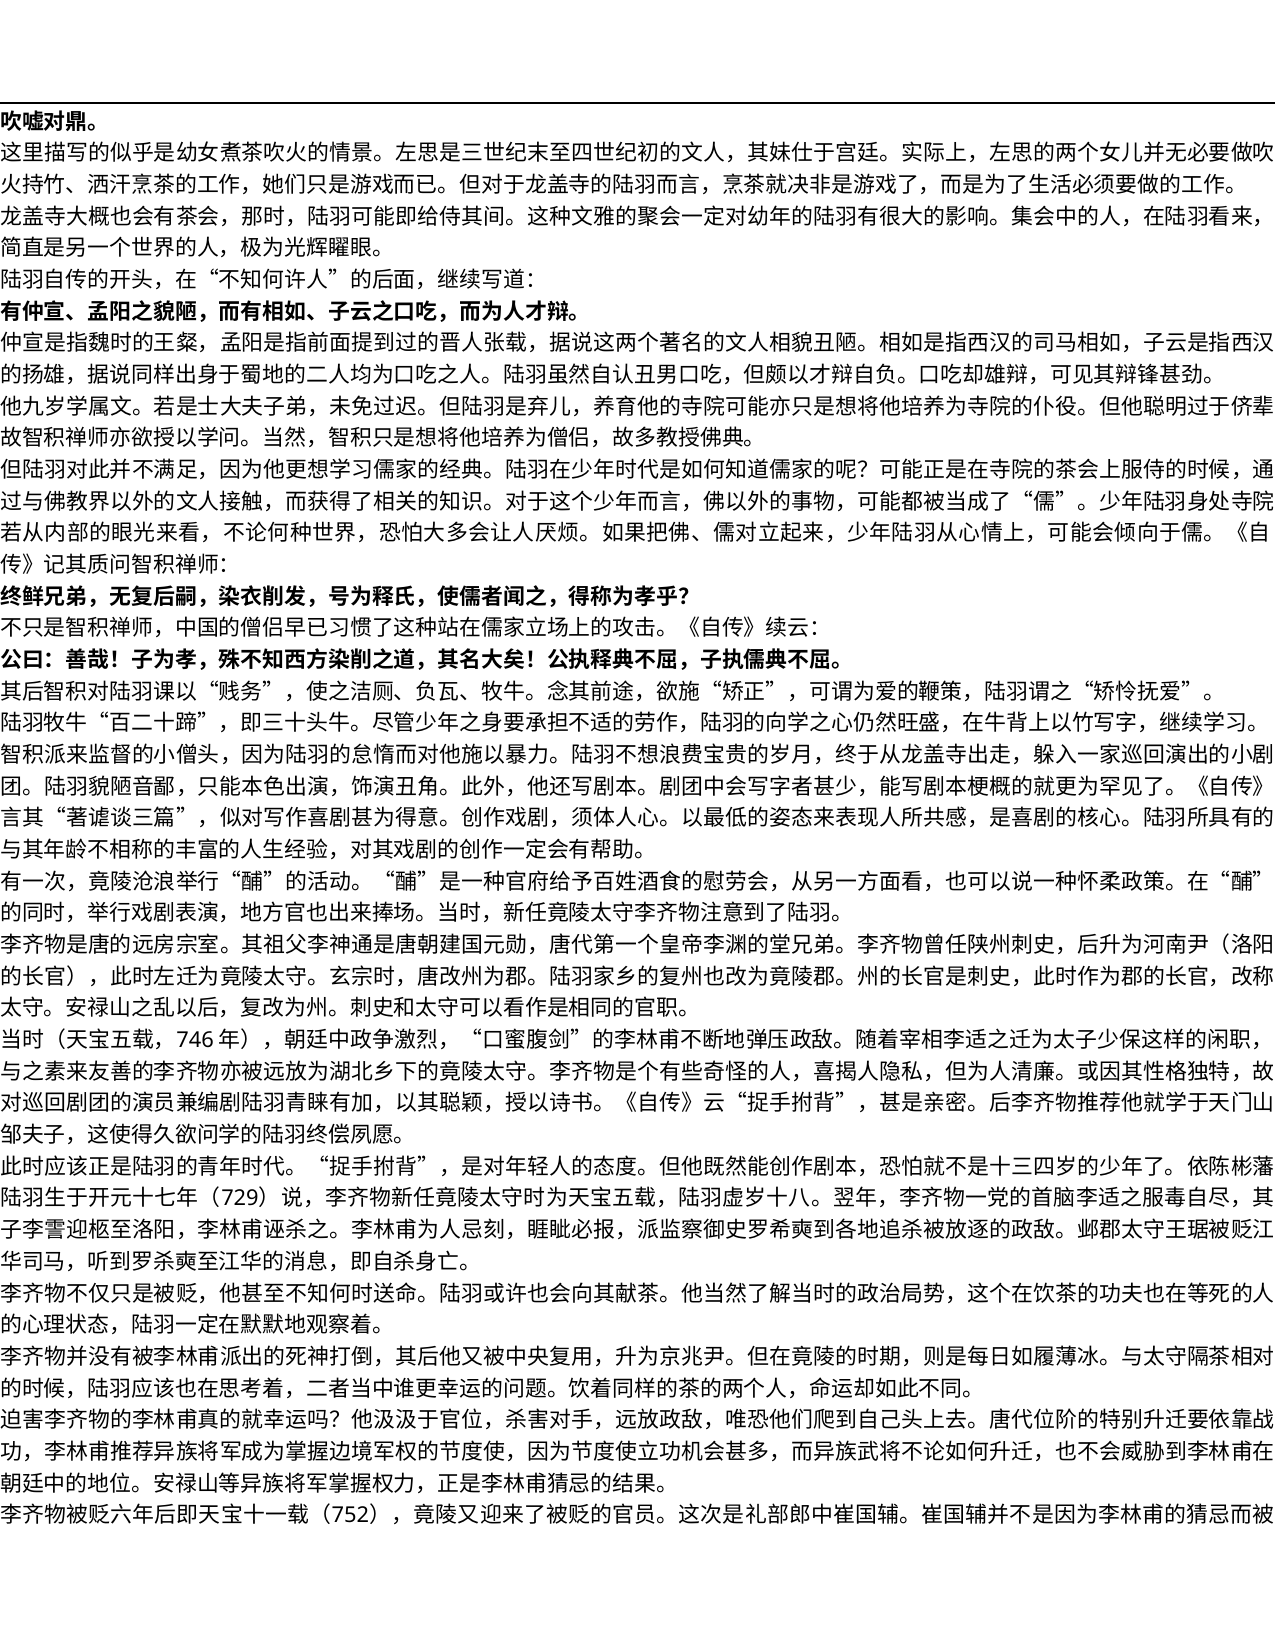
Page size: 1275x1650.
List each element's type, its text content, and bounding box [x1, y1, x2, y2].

text 智积派来监督的小僧头，因为陆羽的怠惰而对他施以暴力。陆羽不想浪费宝贵的岁月，终于从龙盖寺出走，躲入一家巡回演出的小剧团。陆羽貌陋音鄙，只能本色出演，饰演丑角。此外，他还写剧本。剧团中会写字者甚少，能写剧本梗概的就更为罕见了。《自传》言其“著谑谈三篇”，似对写作喜剧甚为得意。创作戏剧，须体人心。以最低的姿态来表现人所共感，是喜剧的核心。陆羽所具有的与其年龄不相称的丰富的人生经验，对其戏剧的创作一定会有帮助。 [0, 737, 1275, 864]
text 有一次，竟陵沧浪举行“酺”的活动。“酺”是一种官府给予百姓酒食的慰劳会，从另一方面看，也可以说一种怀柔政策。在“酺”的同时，举行戏剧表演，地方官也出来捧场。当时，新任竟陵太守李齐物注意到了陆羽。 [0, 864, 1275, 927]
text 当时（天宝五载，746年），朝廷中政争激烈，“口蜜腹剑”的李林甫不断地弹压政敌。随着宰相李适之迁为太子少保这样的闲职，与之素来友善的李齐物亦被远放为湖北乡下的竟陵太守。李齐物是个有些奇怪的人，喜揭人隐私，但为人清廉。或因其性格独特，故对巡回剧团的演员兼编剧陆羽青睐有加，以其聪颖，授以诗书。《自传》云“捉手拊背”，甚是亲密。后李齐物推荐他就学于天门山邹夫子，这使得久欲问学的陆羽终偿夙愿。 [0, 1022, 1275, 1149]
text 吹嘘对鼎。 [0, 104, 1275, 135]
text 其后智积对陆羽课以“贱务”，使之洁厕、负瓦、牧牛。念其前途，欲施“矫正”，可谓为爱的鞭策，陆羽谓之“矫怜抚爱”。 [0, 674, 1275, 705]
text 李齐物并没有被李林甫派出的死神打倒，其后他又被中央复用，升为京兆尹。但在竟陵的时期，则是每日如履薄冰。与太守隔茶相对的时候，陆羽应该也在思考着，二者当中谁更幸运的问题。饮着同样的茶的两个人，命运却如此不同。 [0, 1339, 1275, 1402]
text 但陆羽对此并不满足，因为他更想学习儒家的经典。陆羽在少年时代是如何知道儒家的呢？可能正是在寺院的茶会上服侍的时候，通过与佛教界以外的文人接触，而获得了相关的知识。对于这个少年而言，佛以外的事物，可能都被当成了“儒”。少年陆羽身处寺院，若从内部的眼光来看，不论何种世界，恐怕大多会让人厌烦。如果把佛、儒对立起来，少年陆羽从心情上，可能会倾向于儒。《自传》记其质问智积禅师： [0, 452, 1275, 579]
text 李齐物不仅只是被贬，他甚至不知何时送命。陆羽或许也会向其献茶。他当然了解当时的政治局势，这个在饮茶的功夫也在等死的人的心理状态，陆羽一定在默默地观察着。 [0, 1276, 1275, 1339]
text 此时应该正是陆羽的青年时代。“捉手拊背”，是对年轻人的态度。但他既然能创作剧本，恐怕就不是十三四岁的少年了。依陈彬藩陆羽生于开元十七年（729）说，李齐物新任竟陵太守时为天宝五载，陆羽虚岁十八。翌年，李齐物一党的首脑李适之服毒自尽，其子李霅迎柩至洛阳，李林甫诬杀之。李林甫为人忌刻，睚眦必报，派监察御史罗希奭到各地追杀被放逐的政敌。邺郡太守王琚被贬江华司马，听到罗杀奭至江华的消息，即自杀身亡。 [0, 1149, 1275, 1276]
text 龙盖寺大概也会有茶会，那时，陆羽可能即给侍其间。这种文雅的聚会一定对幼年的陆羽有很大的影响。集会中的人，在陆羽看来，简直是另一个世界的人，极为光辉矅眼。 [0, 199, 1275, 262]
text 这里描写的似乎是幼女煮茶吹火的情景。左思是三世纪末至四世纪初的文人，其妹仕于宫廷。实际上，左思的两个女儿并无必要做吹火持竹、洒汗烹茶的工作，她们只是游戏而已。但对于龙盖寺的陆羽而言，烹茶就决非是游戏了，而是为了生活必须要做的工作。 [0, 135, 1275, 199]
text 公曰：善哉！子为孝，殊不知西方染削之道，其名大矣！公执释典不屈，子执儒典不屈。 [0, 642, 1275, 674]
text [0, 1497, 1275, 1529]
text 迫害李齐物的李林甫真的就幸运吗？他汲汲于官位，杀害对手，远放政敌，唯恐他们爬到自己头上去。唐代位阶的特别升迁要依靠战功，李林甫推荐异族将军成为掌握边境军权的节度使，因为节度使立功机会甚多，而异族武将不论如何升迁，也不会威胁到李林甫在朝廷中的地位。安禄山等异族将军掌握权力，正是李林甫猜忌的结果。 [0, 1402, 1275, 1497]
text 仲宣是指魏时的王粲，孟阳是指前面提到过的晋人张载，据说这两个著名的文人相貌丑陋。相如是指西汉的司马相如，子云是指西汉的扬雄，据说同样出身于蜀地的二人均为口吃之人。陆羽虽然自认丑男口吃，但颇以才辩自负。口吃却雄辩，可见其辩锋甚劲。 [0, 325, 1275, 389]
text 不只是智积禅师，中国的僧侣早已习惯了这种站在儒家立场上的攻击。《自传》续云： [0, 610, 1275, 642]
text 有仲宣、孟阳之貌陋，而有相如、子云之口吃，而为人才辩。 [0, 294, 1275, 325]
text 李齐物是唐的远房宗室。其祖父李神通是唐朝建国元勋，唐代第一个皇帝李渊的堂兄弟。李齐物曾任陕州刺史，后升为河南尹（洛阳的长官），此时左迁为竟陵太守。玄宗时，唐改州为郡。陆羽家乡的复州也改为竟陵郡。州的长官是刺史，此时作为郡的长官，改称太守。安禄山之乱以后，复改为州。刺史和太守可以看作是相同的官职。 [0, 927, 1275, 1022]
text 陆羽自传的开头，在“不知何许人”的后面，继续写道： [0, 262, 1275, 294]
text 陆羽牧牛“百二十蹄”，即三十头牛。尽管少年之身要承担不适的劳作，陆羽的向学之心仍然旺盛，在牛背上以竹写字，继续学习。 [0, 705, 1275, 737]
text 终鲜兄弟，无复后嗣，染衣削发，号为释氏，使儒者闻之，得称为孝乎？ [0, 579, 1275, 610]
text 他九岁学属文。若是士大夫子弟，未免过迟。但陆羽是弃儿，养育他的寺院可能亦只是想将他培养为寺院的仆役。但他聪明过于侪辈，故智积禅师亦欲授以学问。当然，智积只是想将他培养为僧侣，故多教授佛典。 [0, 389, 1275, 452]
